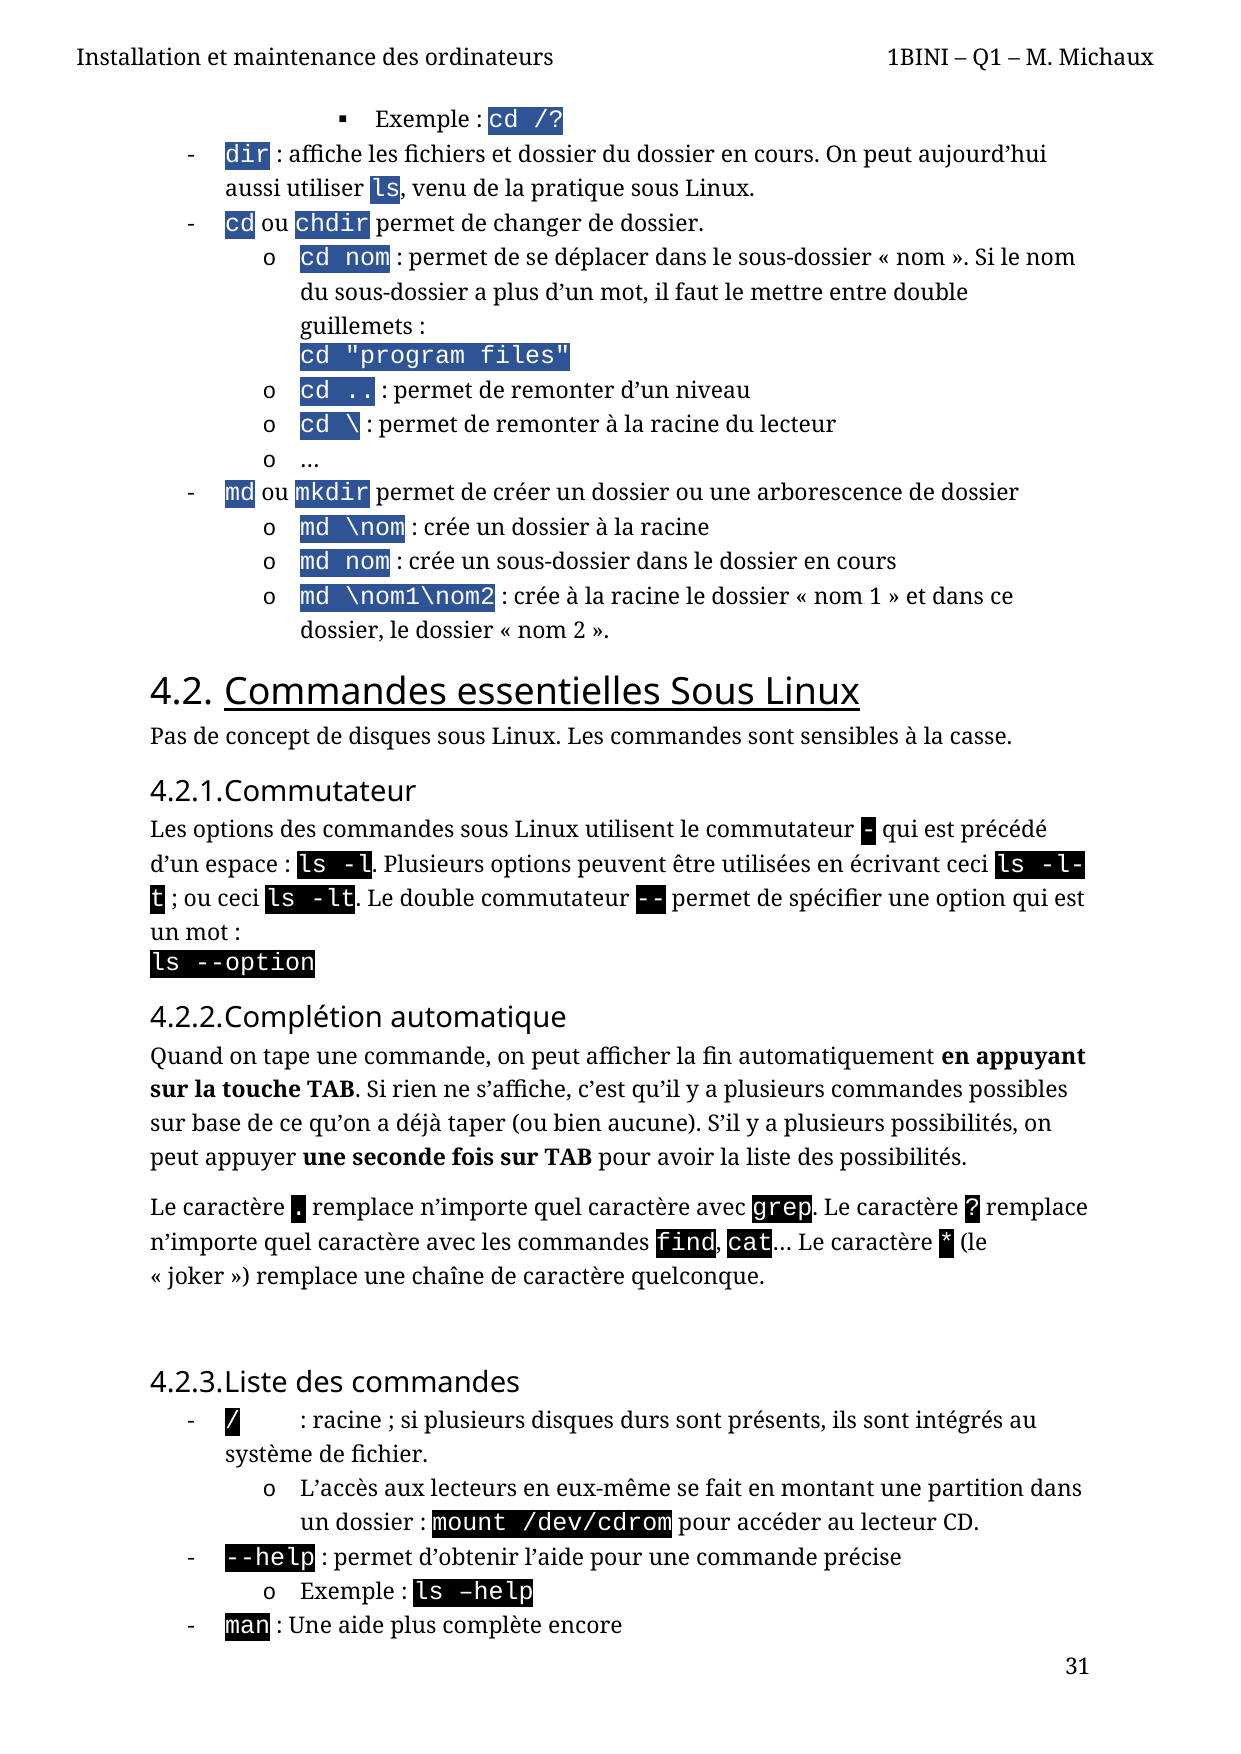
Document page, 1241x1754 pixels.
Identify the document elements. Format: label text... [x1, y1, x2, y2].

text Quand on tape une commande, on peut afficher la fin automatiquement en appuyant sur la touche TAB. Si rien ne s’affiche, c’est qu’il y a plusieurs commandes possibles sur base de ce qu’on a déjà taper (ou bien aucune). S’il y a plusieurs possibilités, on peut appuyer une seconde fois sur TAB pour avoir la liste des possibilités. [150, 1039, 1090, 1172]
list Exemple : cd /? [337, 103, 1090, 135]
list dir : affiche les fichiers et dossier du dossier en cours. On peut aujourd’hui aussi utiliser ls, venu de la pratique sous Linux. [187, 138, 1090, 204]
subtitle Liste des commandes [150, 1361, 1090, 1401]
list --help : permet d’obtenir l’aide pour une commande précise [187, 1540, 1090, 1572]
text Pas de concept de disques sous Linux. Les commandes sont sensibles à la casse. [150, 720, 1090, 751]
subtitle Commutateur [150, 770, 1090, 810]
text Le caractère . remplace n’importe quel caractère avec grep. Le caractère ? remplace n’importe quel caractère avec les commandes find, cat… Le caractère * (le « joker ») remplace une chaîne de caractère quelconque. [150, 1191, 1090, 1291]
list / : racine ; si plusieurs disques durs sont présents, ils sont intégrés au système de fichier. [187, 1404, 1090, 1469]
list md \nom : crée un dossier à la racine [262, 511, 1090, 543]
subtitle Commandes essentielles Sous Linux [150, 665, 1090, 716]
text Les options des commandes sous Linux utilisent le commutateur - qui est précédé d’un espace : ls -l. Plusieurs options peuvent être utilisées en écrivant ceci ls -l-t ; ou ceci ls -lt. Le double commutateur -- permet de spécifier une option qui est un mot : ls --option [150, 813, 1090, 978]
list man : Une aide plus complète encore [187, 1609, 1090, 1641]
list cd \ : permet de remonter à la racine du lecteur [262, 408, 1090, 440]
list Exemple : ls –help [262, 1575, 1090, 1607]
list md \nom1\nom2 : crée à la racine le dossier « nom 1 » et dans ce dossier, le dossier « nom 2 ». [262, 580, 1090, 646]
list md ou mkdir permet de créer un dossier ou une arborescence de dossier [187, 476, 1090, 508]
list md nom : crée un sous-dossier dans le dossier en cours [262, 545, 1090, 577]
list … [262, 442, 1090, 474]
list cd .. : permet de remonter d’un niveau [262, 373, 1090, 406]
subtitle Complétion automatique [150, 997, 1090, 1036]
list cd nom : permet de se déplacer dans le sous-dossier « nom ». Si le nom du sous-dossier a plus d’un mot, il faut le mettre entre double guillemets : cd "program files" [262, 241, 1090, 371]
list L’accès aux lecteurs en eux-même se fait en montant une partition dans un dossier : mount /dev/cdrom pour accéder au lecteur CD. [262, 1472, 1090, 1538]
list cd ou chdir permet de changer de dossier. [187, 207, 1090, 239]
